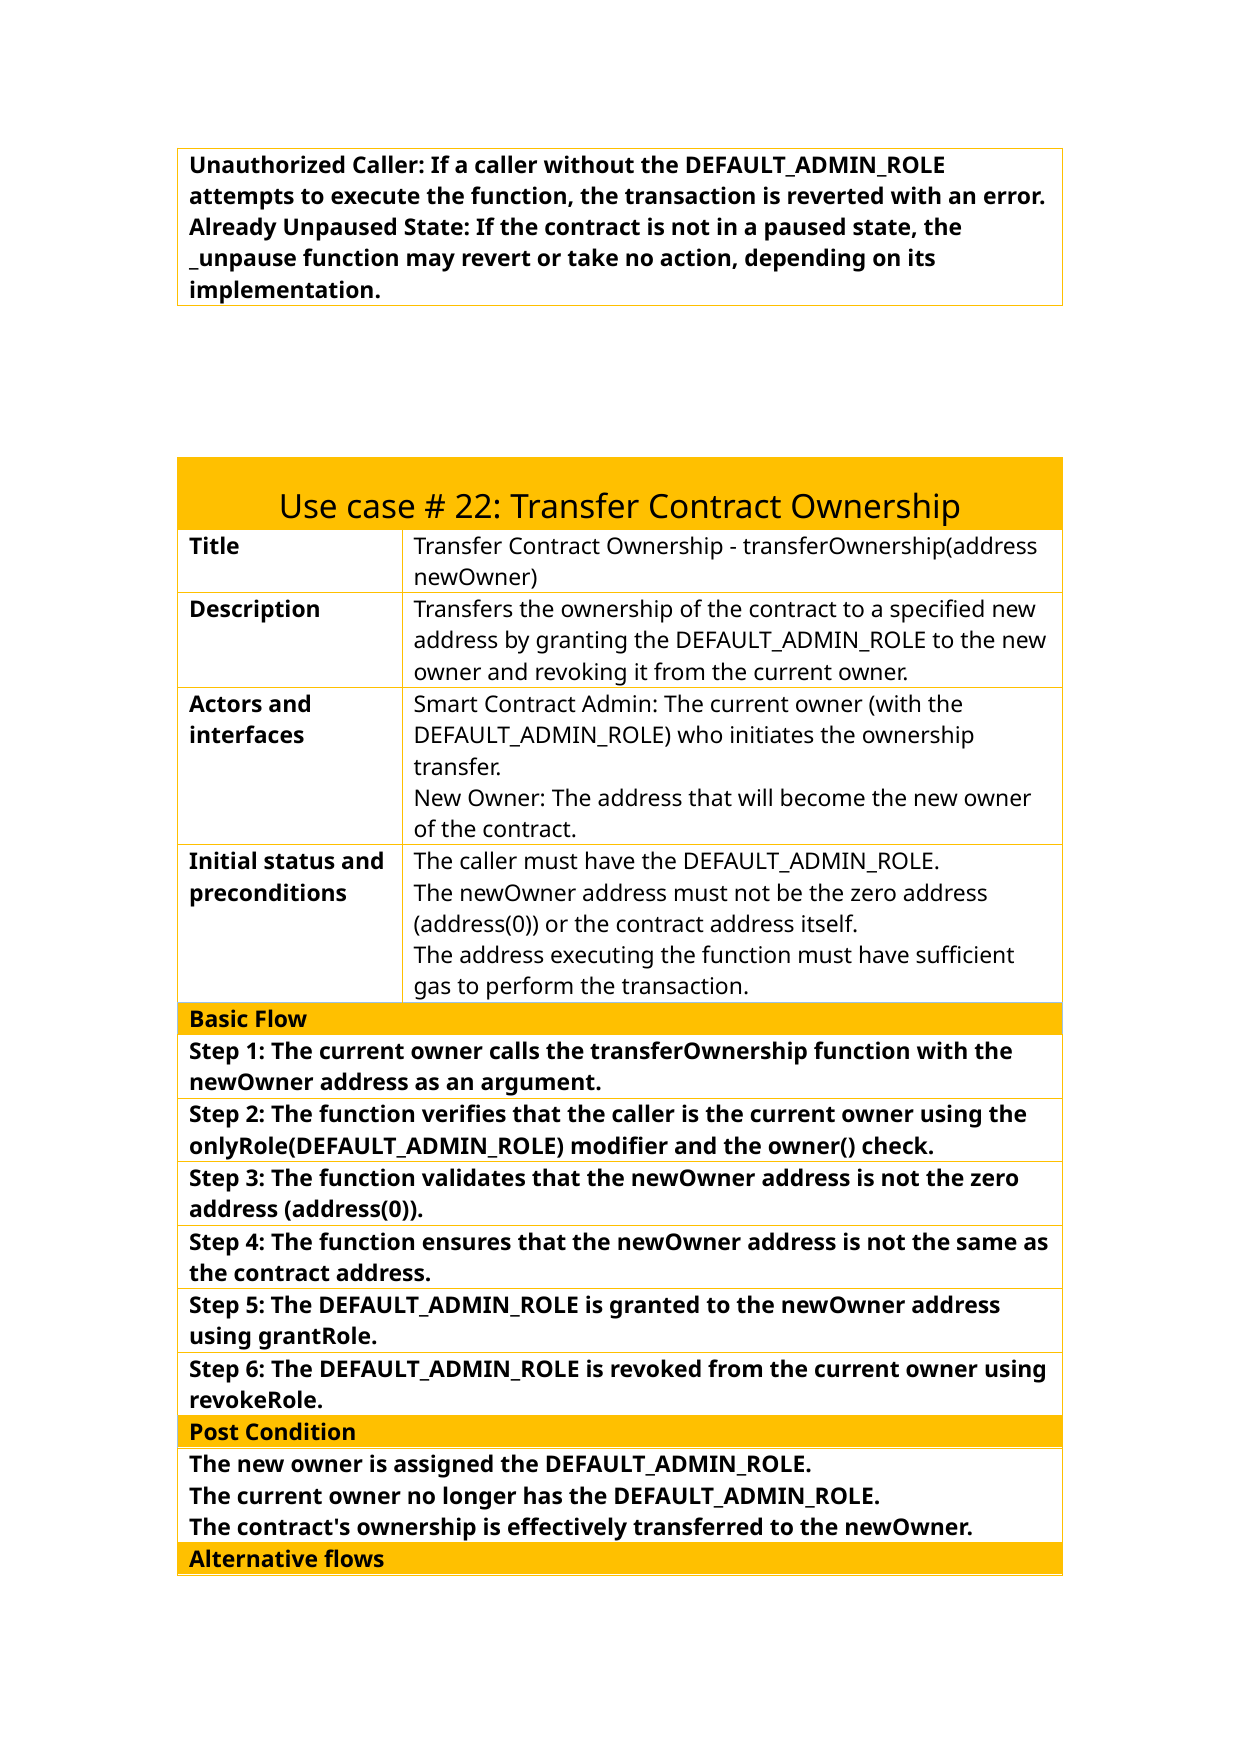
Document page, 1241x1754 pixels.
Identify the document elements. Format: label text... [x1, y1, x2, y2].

table_cell Unauthorized Caller: If a caller without the DEFAULT_ADMIN_ROLE attempts to execute the function, the transaction is reverted with an error. Already Unpaused State: If the contract is not in a paused state, the _unpause function may revert or take no action, depending on its implementation. [178, 149, 1062, 305]
table_cell Alternative flows [178, 1543, 1062, 1574]
table_cell Basic Flow [178, 1003, 1062, 1034]
table_cell The caller must have the DEFAULT_ADMIN_ROLE. The newOwner address must not be the zero address (address(0)) or the contract address itself. The address executing the function must have sufficient gas to perform the transaction. [403, 845, 1062, 1002]
table_cell Title [178, 530, 402, 592]
table_cell Step 1: The current owner calls the transferOwnership function with the newOwner address as an argument. [178, 1035, 1062, 1097]
table_cell Step 4: The function ensures that the newOwner address is not the same as the contract address. [178, 1226, 1062, 1288]
table_cell Post Condition [178, 1416, 1062, 1447]
table_cell Step 2: The function verifies that the caller is the current owner using the onlyRole(DEFAULT_ADMIN_ROLE) modifier and the owner() check. [178, 1099, 1062, 1161]
table_cell Smart Contract Admin: The current owner (with the DEFAULT_ADMIN_ROLE) who initiates the ownership transfer. New Owner: The address that will become the new owner of the contract. [403, 688, 1062, 844]
table_cell The new owner is assigned the DEFAULT_ADMIN_ROLE. The current owner no longer has the DEFAULT_ADMIN_ROLE. The contract's ownership is effectively transferred to the newOwner. [178, 1449, 1062, 1542]
table_cell Transfer Contract Ownership - transferOwnership(address newOwner) [403, 530, 1062, 592]
table_cell Transfers the ownership of the contract to a specified new address by granting the DEFAULT_ADMIN_ROLE to the new owner and revoking it from the current owner. [403, 593, 1062, 687]
table_cell Description [178, 593, 402, 687]
table_cell Actors and interfaces [178, 688, 402, 844]
table_cell Step 6: The DEFAULT_ADMIN_ROLE is revoked from the current owner using revokeRole. [178, 1353, 1062, 1415]
table_cell Step 5: The DEFAULT_ADMIN_ROLE is granted to the newOwner address using grantRole. [178, 1289, 1062, 1352]
table_header Use case # 22: Transfer Contract Ownership [178, 458, 1062, 529]
table_cell Step 3: The function validates that the newOwner address is not the zero address (address(0)). [178, 1162, 1062, 1224]
table_cell Initial status and preconditions [178, 845, 402, 1002]
